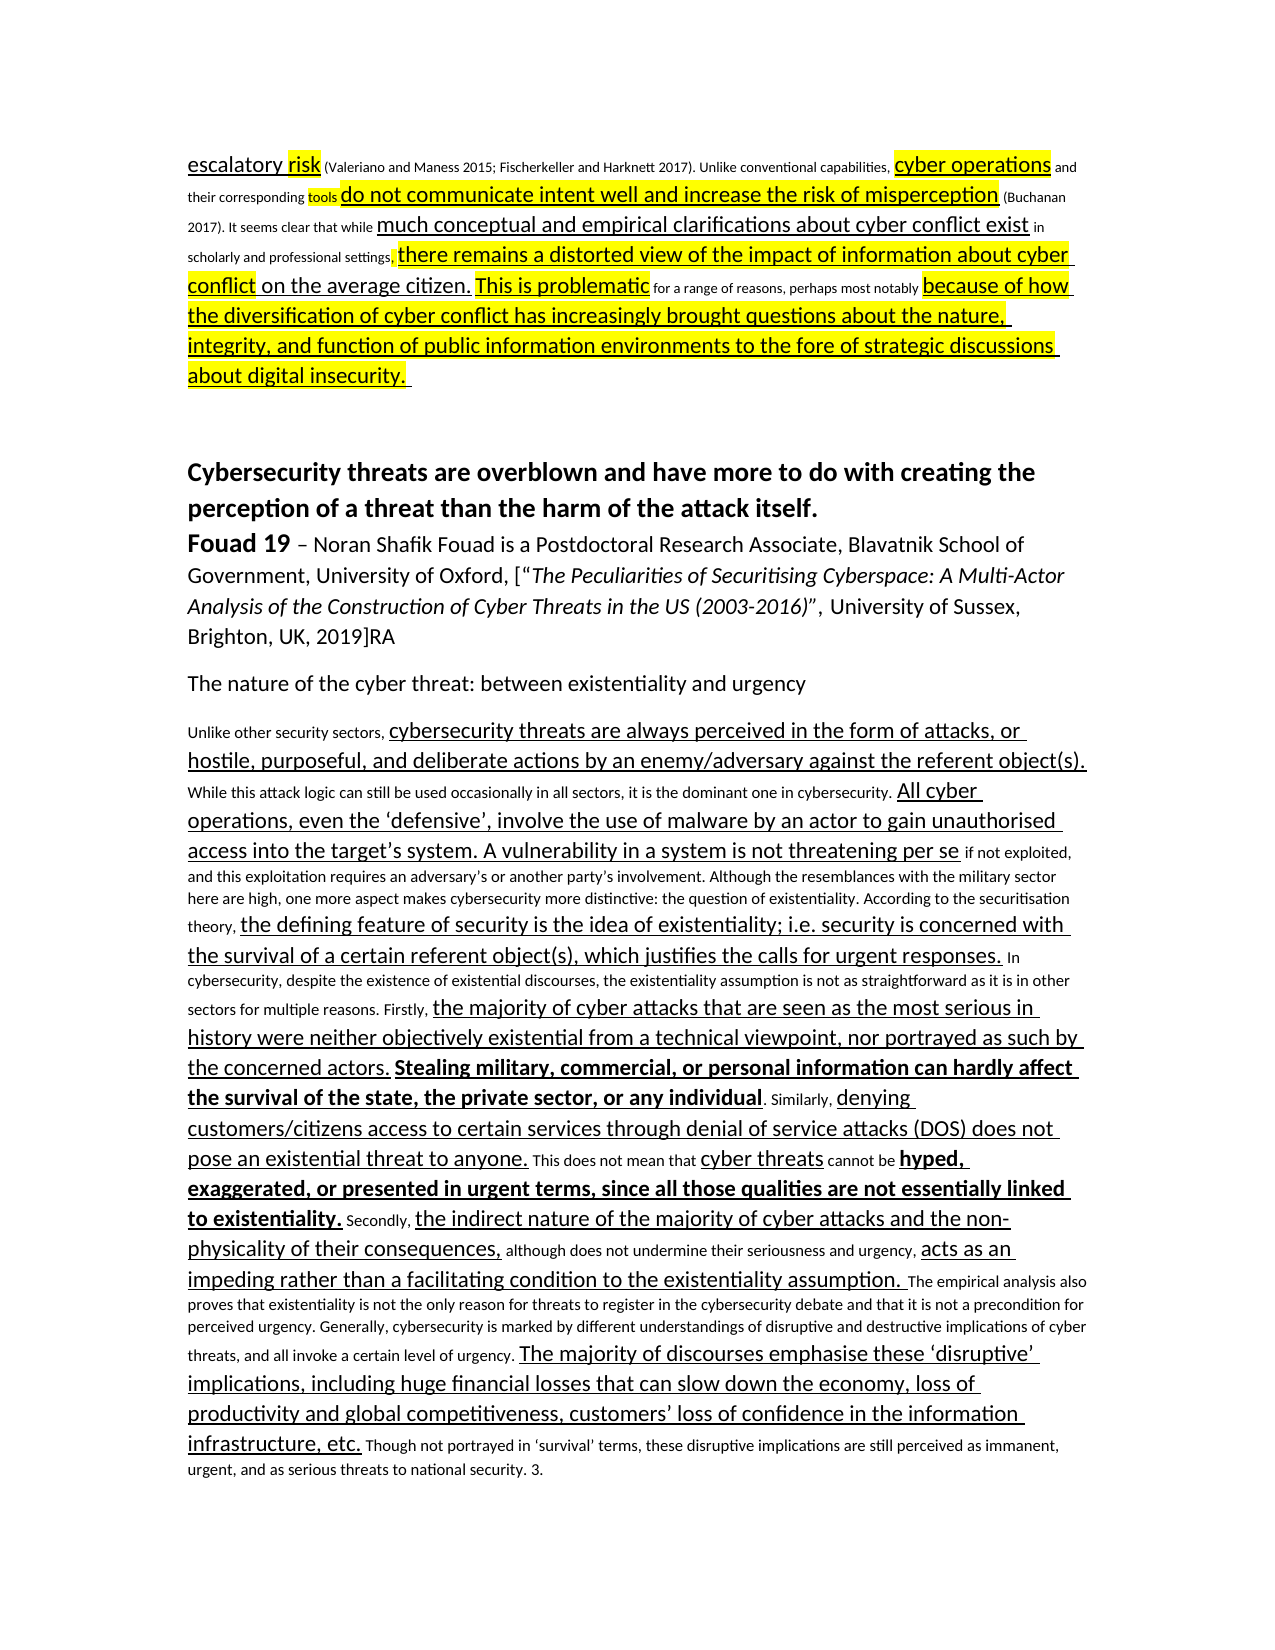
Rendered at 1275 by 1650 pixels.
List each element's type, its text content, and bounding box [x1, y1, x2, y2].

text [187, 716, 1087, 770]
text Unlike other security sectors, cybersecurity threats are always perceived in the form of attacks, or hostile, purposeful, and deliberate actions by an enemy/adversary against the referent object(s). While this attack logic can still be used occasionally in all sectors, it is the dominant one in cybersecurity. All cyber operations, even the ‘defensive’, involve the use of malware by an actor to gain unauthorised access into the target’s system. A vulnerability in a system is not threatening per se if not exploited, and this exploitation requires an adversary’s or another party’s involvement. Although the resemblances with the military sector here are high, one more aspect makes cybersecurity more distinctive: the question of existentiality. According to the securitisation theory, the defining feature of security is the idea of existentiality; i.e. security is concerned with the survival of a certain referent object(s), which justifies the calls for urgent responses. In cybersecurity, despite the existence of existential discourses, the existentiality assumption is not as straightforward as it is in other sectors for multiple reasons. Firstly, the majority of cyber attacks that are seen as the most serious in history were neither objectively existential from a technical viewpoint, nor portrayed as such by the concerned actors. Stealing military, commercial, or personal information can hardly affect the survival of the state, the private sector, or any individual. Similarly, denying customers/citizens access to certain services through denial of service attacks (DOS) does not pose an existential threat to anyone. This does not mean that cyber threats cannot be hyped, exaggerated, or presented in urgent terms, since all those qualities are not essentially linked to existentiality. Secondly, the indirect nature of the majority of cyber attacks and the non-physicality of their consequences, although does not undermine their seriousness and urgency, acts as an impeding rather than a facilitating condition to the existentiality assumption. The empirical analysis also proves that existentiality is not the only reason for threats to register in the cybersecurity debate and that it is not a precondition for perceived urgency. Generally, cybersecurity is marked by different understandings of disruptive and destructive implications of cyber threats, and all invoke a certain level of urgency. The majority of discourses emphasise these ‘disruptive’ implications, including huge financial losses that can slow down the economy, loss of productivity and global competitiveness, customers’ loss of confidence in the information infrastructure, etc. Though not portrayed in ‘survival’ terms, these disruptive implications are still perceived as immanent, urgent, and as serious threats to national security. 3. [187, 771, 1087, 1479]
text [187, 150, 1087, 389]
text The nature of the cyber threat: between existentiality and urgency [187, 669, 1087, 697]
text Fouad 19 – Noran Shafik Fouad is a Postdoctoral Research Associate, Blavatnik School of Government, University of Oxford, [“The Peculiarities of Securitising Cyberspace: A Multi-Actor Analysis of the Construction of Cyber Threats in the US (2003-2016)”, University of Sussex, Brighton, UK, 2019]RA [187, 526, 1087, 650]
subtitle Cybersecurity threats are overblown and have more to do with creating the perception of a threat than the harm of the attack itself. [187, 455, 1087, 524]
